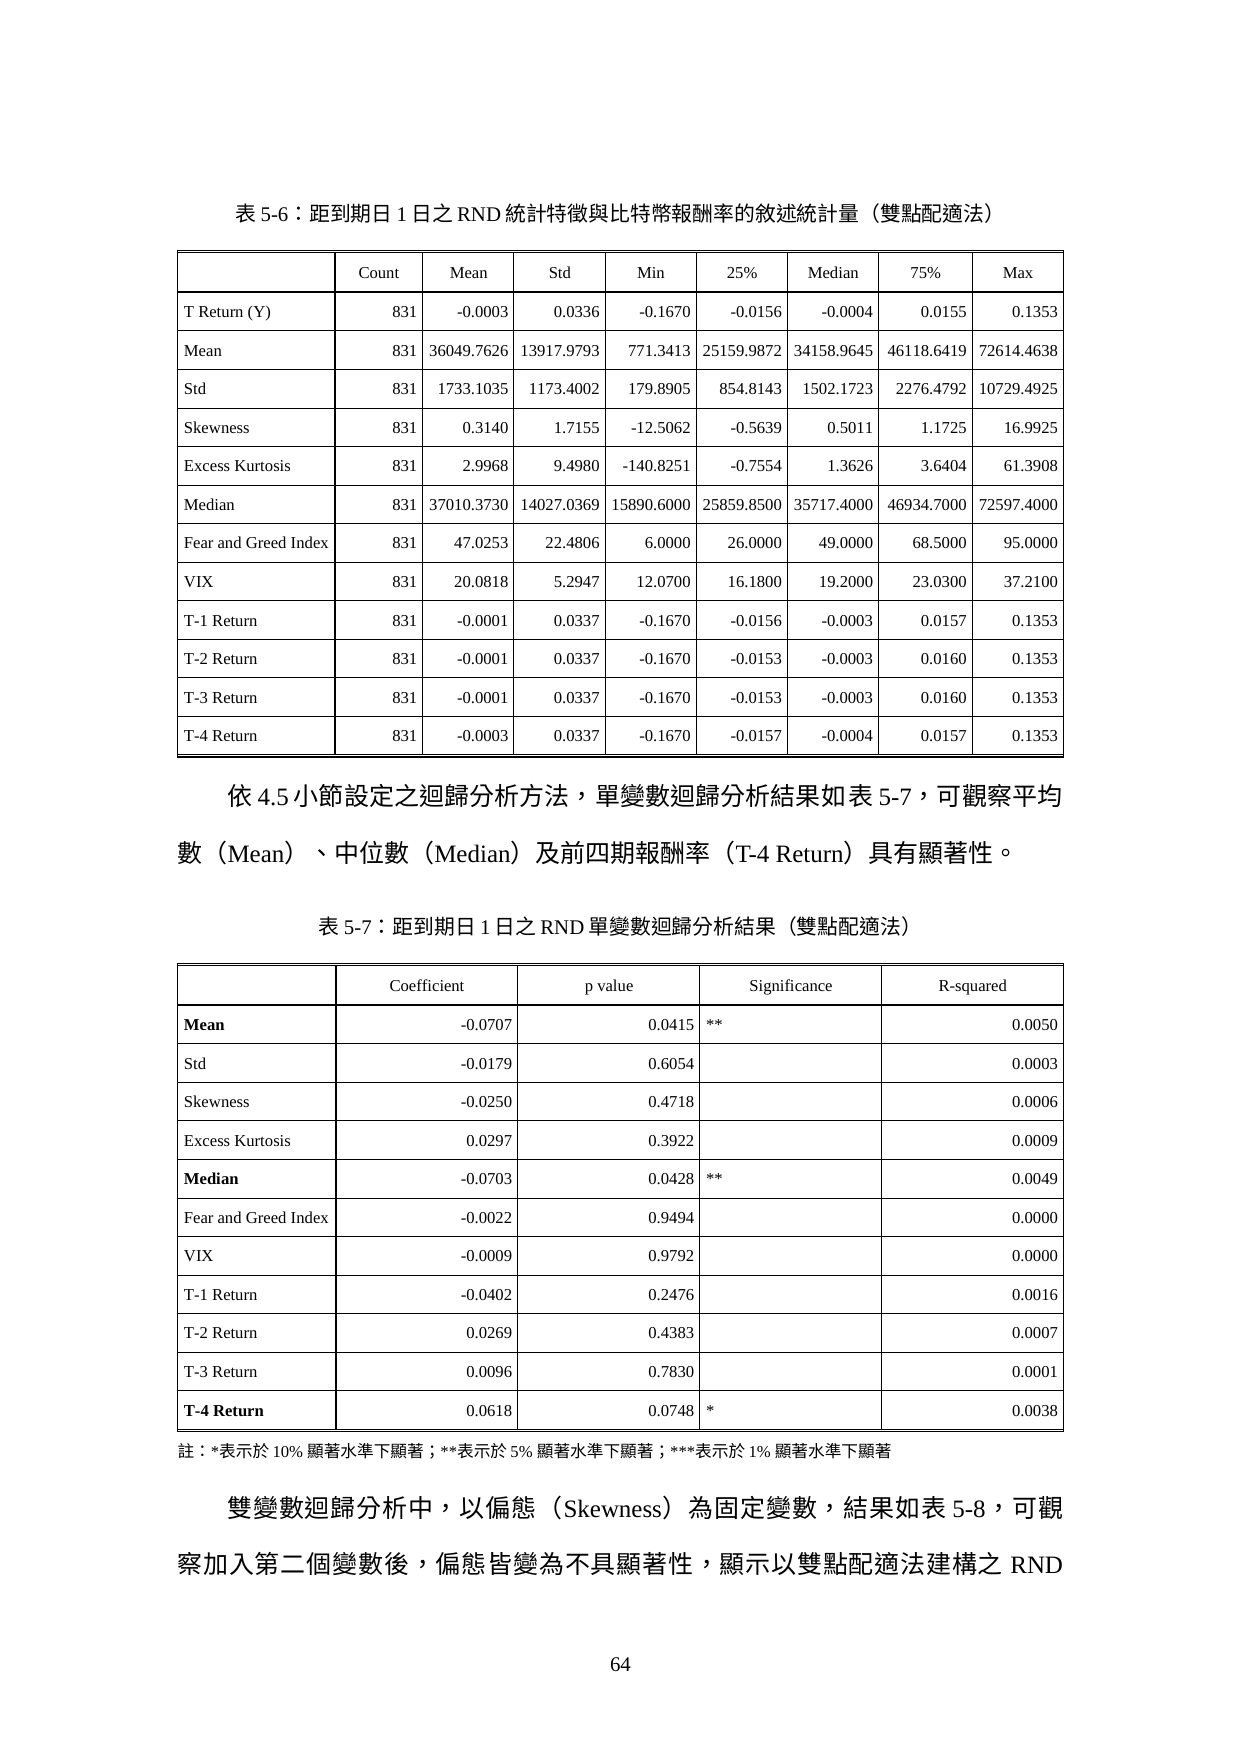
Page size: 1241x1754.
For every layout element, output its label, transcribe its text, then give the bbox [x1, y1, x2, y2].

table_cell Std [178, 370, 334, 407]
table_header R-squared [882, 966, 1063, 1004]
table_cell -0.0003 [788, 640, 878, 677]
table_header Max [973, 253, 1063, 291]
table_cell 831 [336, 601, 422, 639]
table_cell 1173.4002 [514, 370, 605, 407]
table_cell Excess Kurtosis [178, 447, 334, 484]
table_cell 831 [336, 717, 422, 754]
text 依4.5小節設定之迴歸分析方法，單變數迴歸分析結果如表5-7，可觀察平均數（Mean）、中位數（Median）及前四期報酬率（T-4 Return）具有顯著性。 [177, 776, 1063, 870]
table_cell 831 [336, 370, 422, 407]
table_cell 15890.6000 [606, 486, 696, 523]
table_cell 854.8143 [697, 370, 787, 407]
table_cell 0.7830 [518, 1353, 699, 1390]
table_header p value [518, 966, 699, 1004]
table_cell 0.0269 [337, 1314, 517, 1352]
table_cell 0.0016 [882, 1276, 1063, 1313]
table_cell 25159.9872 [697, 331, 787, 369]
table_cell 3.6404 [879, 447, 972, 484]
table_cell 0.1353 [973, 678, 1063, 716]
table_cell 0.0000 [882, 1237, 1063, 1274]
table_cell -0.1670 [606, 678, 696, 716]
table_cell 831 [336, 409, 422, 446]
table_cell Median [178, 486, 334, 523]
table_cell 13917.9793 [514, 331, 605, 369]
table_cell 0.0157 [879, 717, 972, 754]
table_cell -0.0153 [697, 640, 787, 677]
table_cell 0.0337 [514, 640, 605, 677]
table_cell 16.9925 [973, 409, 1063, 446]
table_cell 0.0337 [514, 678, 605, 716]
table_cell T-4 Return [178, 1391, 335, 1429]
table_cell 831 [336, 524, 422, 562]
table_cell 0.0297 [337, 1121, 517, 1159]
table_cell Fear and Greed Index [178, 1199, 335, 1236]
text 註：*表示於10% 顯著水準下顯著；**表示於5% 顯著水準下顯著；***表示於1% 顯著水準下顯著 [177, 1432, 1063, 1469]
table_cell 0.0157 [879, 601, 972, 639]
text 表5-6：距到期日1日之RND統計特徵與比特幣報酬率的敘述統計量（雙點配適法） [177, 194, 1063, 231]
table_cell -0.0004 [788, 293, 878, 330]
table_cell 34158.9645 [788, 331, 878, 369]
table_cell 72597.4000 [973, 486, 1063, 523]
table_cell 19.2000 [788, 563, 878, 600]
table_cell Skewness [178, 1083, 335, 1120]
table_cell -0.0156 [697, 601, 787, 639]
table_cell 0.0428 [518, 1160, 699, 1197]
table_cell 26.0000 [697, 524, 787, 562]
table_cell -0.0156 [697, 293, 787, 330]
table_cell -0.0001 [423, 640, 513, 677]
table_cell 831 [336, 678, 422, 716]
table_cell Mean [178, 331, 334, 369]
table_cell 0.0007 [882, 1314, 1063, 1352]
table_cell 1.1725 [879, 409, 972, 446]
table_cell 36049.7626 [423, 331, 513, 369]
table_cell -0.0003 [788, 601, 878, 639]
table_cell 0.2476 [518, 1276, 699, 1313]
table_cell 95.0000 [973, 524, 1063, 562]
table_cell 831 [336, 293, 422, 330]
table_cell -0.1670 [606, 640, 696, 677]
table_cell 0.6054 [518, 1044, 699, 1082]
table_header 75% [879, 253, 972, 291]
table_cell -0.0179 [337, 1044, 517, 1082]
table_cell -0.0703 [337, 1160, 517, 1197]
table_cell * [700, 1391, 881, 1429]
table_cell -0.0003 [423, 717, 513, 754]
table_header [178, 966, 335, 1004]
table_cell [700, 1199, 881, 1236]
table_cell 23.0300 [879, 563, 972, 600]
table_cell -0.0707 [337, 1006, 517, 1043]
table_cell 1502.1723 [788, 370, 878, 407]
table_cell 0.0003 [882, 1044, 1063, 1082]
table_cell VIX [178, 1237, 335, 1274]
table_cell 0.0748 [518, 1391, 699, 1429]
table_cell -0.0001 [423, 678, 513, 716]
table_cell 49.0000 [788, 524, 878, 562]
table_cell -0.5639 [697, 409, 787, 446]
table_cell [700, 1121, 881, 1159]
table_cell 0.1353 [973, 601, 1063, 639]
table_cell 179.8905 [606, 370, 696, 407]
table_cell 14027.0369 [514, 486, 605, 523]
table_cell Mean [178, 1006, 335, 1043]
table_cell 0.0038 [882, 1391, 1063, 1429]
table_cell 9.4980 [514, 447, 605, 484]
table_cell 1733.1035 [423, 370, 513, 407]
table_cell [700, 1044, 881, 1082]
table_header Count [336, 253, 422, 291]
table_header 25% [697, 253, 787, 291]
table_cell 0.1353 [973, 640, 1063, 677]
table_cell 0.0415 [518, 1006, 699, 1043]
table_cell -140.8251 [606, 447, 696, 484]
table_cell Median [178, 1160, 335, 1197]
table_cell T Return (Y) [178, 293, 334, 330]
table_cell 0.3922 [518, 1121, 699, 1159]
table_cell 0.9792 [518, 1237, 699, 1274]
table_cell 37010.3730 [423, 486, 513, 523]
table_header Std [514, 253, 605, 291]
table_cell 831 [336, 331, 422, 369]
table_cell 0.0006 [882, 1083, 1063, 1120]
table_cell T-1 Return [178, 601, 334, 639]
table_header [178, 253, 334, 291]
table_cell 25859.8500 [697, 486, 787, 523]
table_cell ** [700, 1160, 881, 1197]
table_cell 0.1353 [973, 293, 1063, 330]
table_cell 5.2947 [514, 563, 605, 600]
table_cell 0.0337 [514, 601, 605, 639]
table_cell 0.0000 [882, 1199, 1063, 1236]
table_cell Skewness [178, 409, 334, 446]
table_cell 16.1800 [697, 563, 787, 600]
table_header Coefficient [337, 966, 517, 1004]
table_cell Fear and Greed Index [178, 524, 334, 562]
table_cell 6.0000 [606, 524, 696, 562]
table_cell 46934.7000 [879, 486, 972, 523]
table_cell 20.0818 [423, 563, 513, 600]
table_cell 0.0337 [514, 717, 605, 754]
table_cell 0.0096 [337, 1353, 517, 1390]
table_cell 0.5011 [788, 409, 878, 446]
table_cell -0.0022 [337, 1199, 517, 1236]
table_cell 37.2100 [973, 563, 1063, 600]
table_header Median [788, 253, 878, 291]
table_cell 0.3140 [423, 409, 513, 446]
table_cell 35717.4000 [788, 486, 878, 523]
table_cell 0.0049 [882, 1160, 1063, 1197]
table_cell 0.0336 [514, 293, 605, 330]
table_cell -0.0009 [337, 1237, 517, 1274]
table_cell -0.7554 [697, 447, 787, 484]
table_cell 0.9494 [518, 1199, 699, 1236]
table_cell 47.0253 [423, 524, 513, 562]
table_cell -0.0157 [697, 717, 787, 754]
table_cell T-3 Return [178, 678, 334, 716]
table_cell 831 [336, 640, 422, 677]
table_cell 10729.4925 [973, 370, 1063, 407]
table_cell VIX [178, 563, 334, 600]
table_cell 2.9968 [423, 447, 513, 484]
table_cell -0.0003 [788, 678, 878, 716]
table_cell 61.3908 [973, 447, 1063, 484]
table_cell [700, 1353, 881, 1390]
table_cell 12.0700 [606, 563, 696, 600]
table_cell 0.0009 [882, 1121, 1063, 1159]
table_cell 771.3413 [606, 331, 696, 369]
table_cell T-2 Return [178, 640, 334, 677]
table_cell T-2 Return [178, 1314, 335, 1352]
table_cell 0.4718 [518, 1083, 699, 1120]
table_cell T-1 Return [178, 1276, 335, 1313]
table_cell -0.0003 [423, 293, 513, 330]
table_cell T-3 Return [178, 1353, 335, 1390]
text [177, 1488, 1063, 1582]
table_cell [700, 1276, 881, 1313]
table_cell [700, 1237, 881, 1274]
table_header Mean [423, 253, 513, 291]
table_cell Excess Kurtosis [178, 1121, 335, 1159]
table_cell 1.7155 [514, 409, 605, 446]
table_cell T-4 Return [178, 717, 334, 754]
table_cell -0.1670 [606, 293, 696, 330]
table_cell 0.0618 [337, 1391, 517, 1429]
table_cell 831 [336, 447, 422, 484]
table_cell [700, 1083, 881, 1120]
table_cell 2276.4792 [879, 370, 972, 407]
table_cell 1.3626 [788, 447, 878, 484]
table_cell 0.0001 [882, 1353, 1063, 1390]
table_cell 0.0155 [879, 293, 972, 330]
table_cell 72614.4638 [973, 331, 1063, 369]
text 表5-7：距到期日1日之RND單變數迴歸分析結果（雙點配適法） [177, 907, 1063, 944]
table_cell 0.0160 [879, 640, 972, 677]
table_cell 46118.6419 [879, 331, 972, 369]
table_header Min [606, 253, 696, 291]
table_cell -0.0153 [697, 678, 787, 716]
table_cell -0.0250 [337, 1083, 517, 1120]
table_cell 22.4806 [514, 524, 605, 562]
table_cell 0.0050 [882, 1006, 1063, 1043]
table_cell Std [178, 1044, 335, 1082]
table_cell 0.0160 [879, 678, 972, 716]
table_cell 68.5000 [879, 524, 972, 562]
table_cell 0.1353 [973, 717, 1063, 754]
table_cell 0.4383 [518, 1314, 699, 1352]
table_cell -0.0402 [337, 1276, 517, 1313]
table_cell -0.1670 [606, 601, 696, 639]
table_cell -0.0004 [788, 717, 878, 754]
table_cell [700, 1314, 881, 1352]
table_header Significance [700, 966, 881, 1004]
table_cell -0.1670 [606, 717, 696, 754]
table_cell 831 [336, 486, 422, 523]
table_cell -0.0001 [423, 601, 513, 639]
table_cell 831 [336, 563, 422, 600]
table_cell -12.5062 [606, 409, 696, 446]
table_cell ** [700, 1006, 881, 1043]
